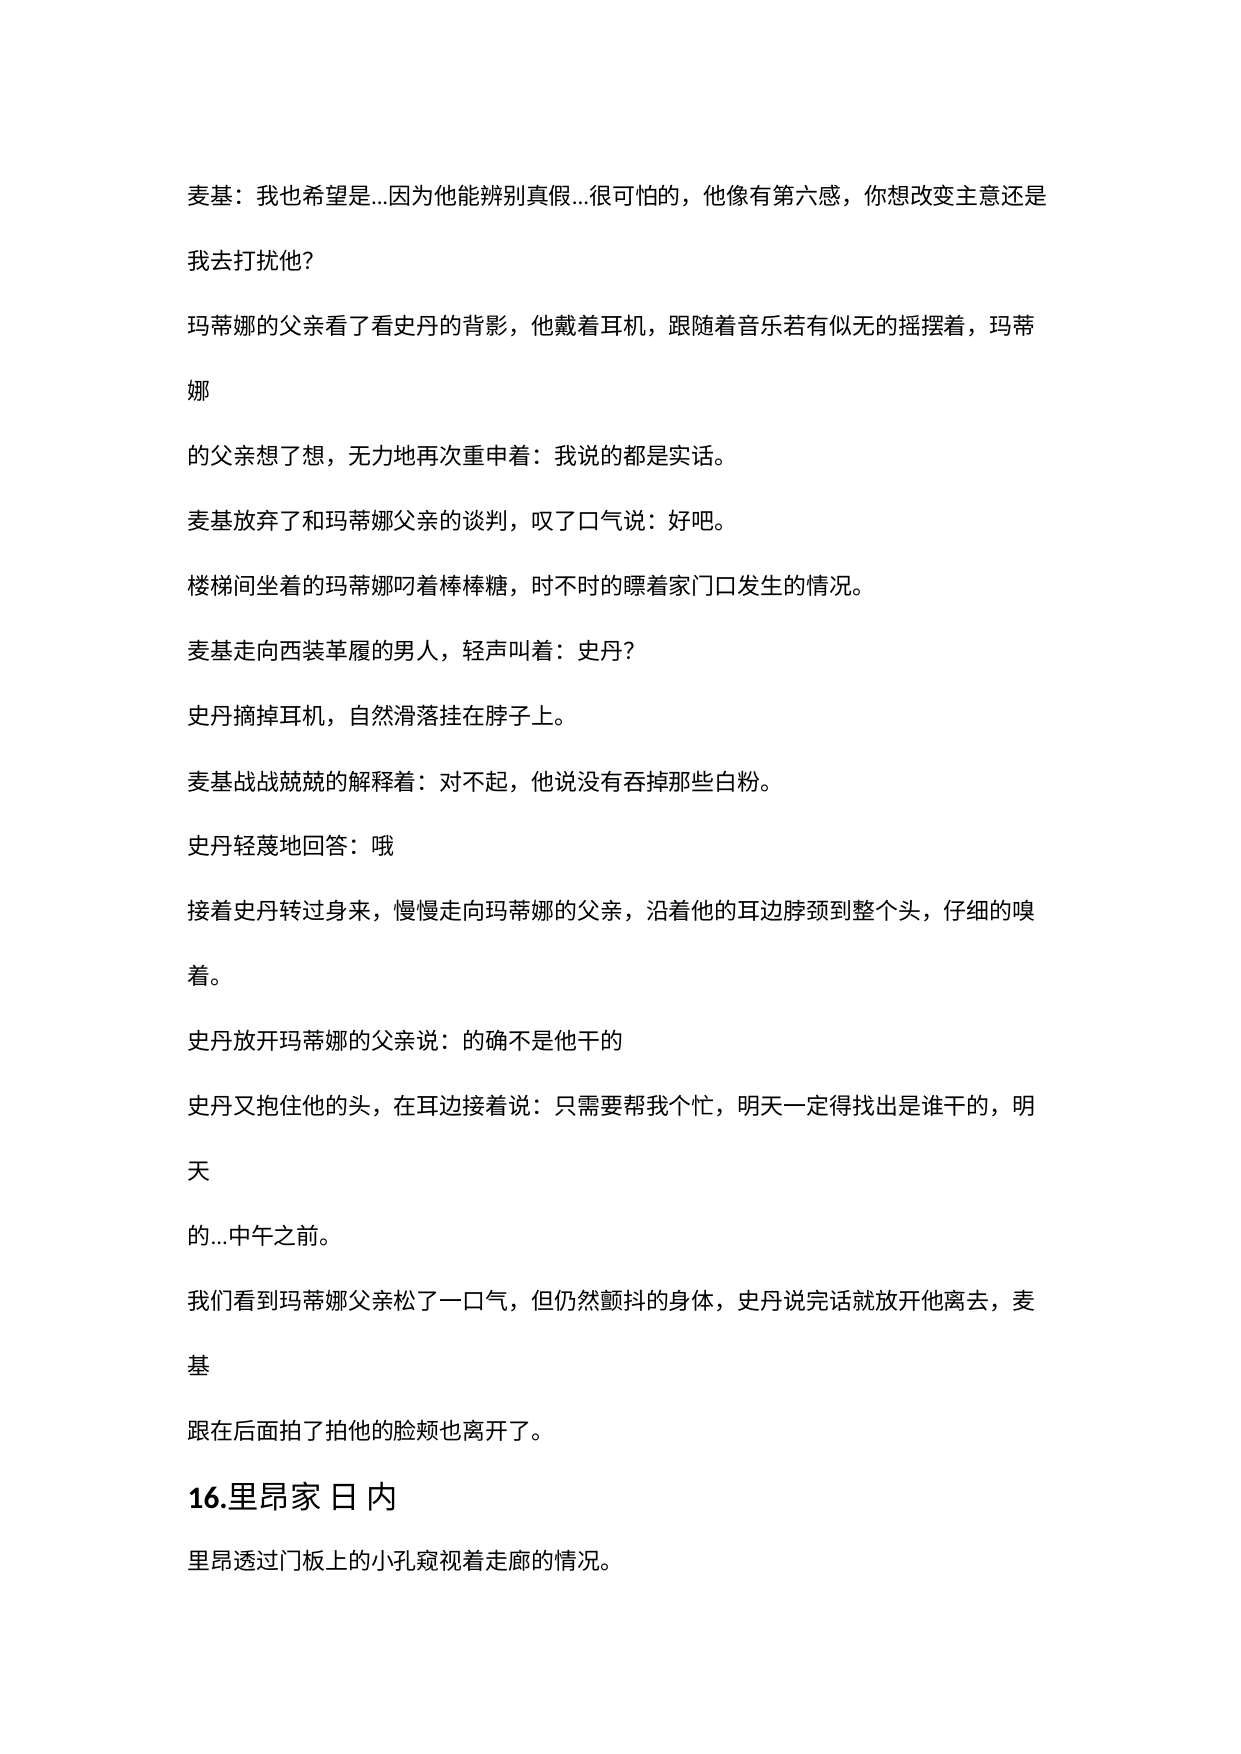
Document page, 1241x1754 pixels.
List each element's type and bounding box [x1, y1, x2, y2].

text [187, 812, 1053, 1592]
text [187, 162, 1053, 812]
